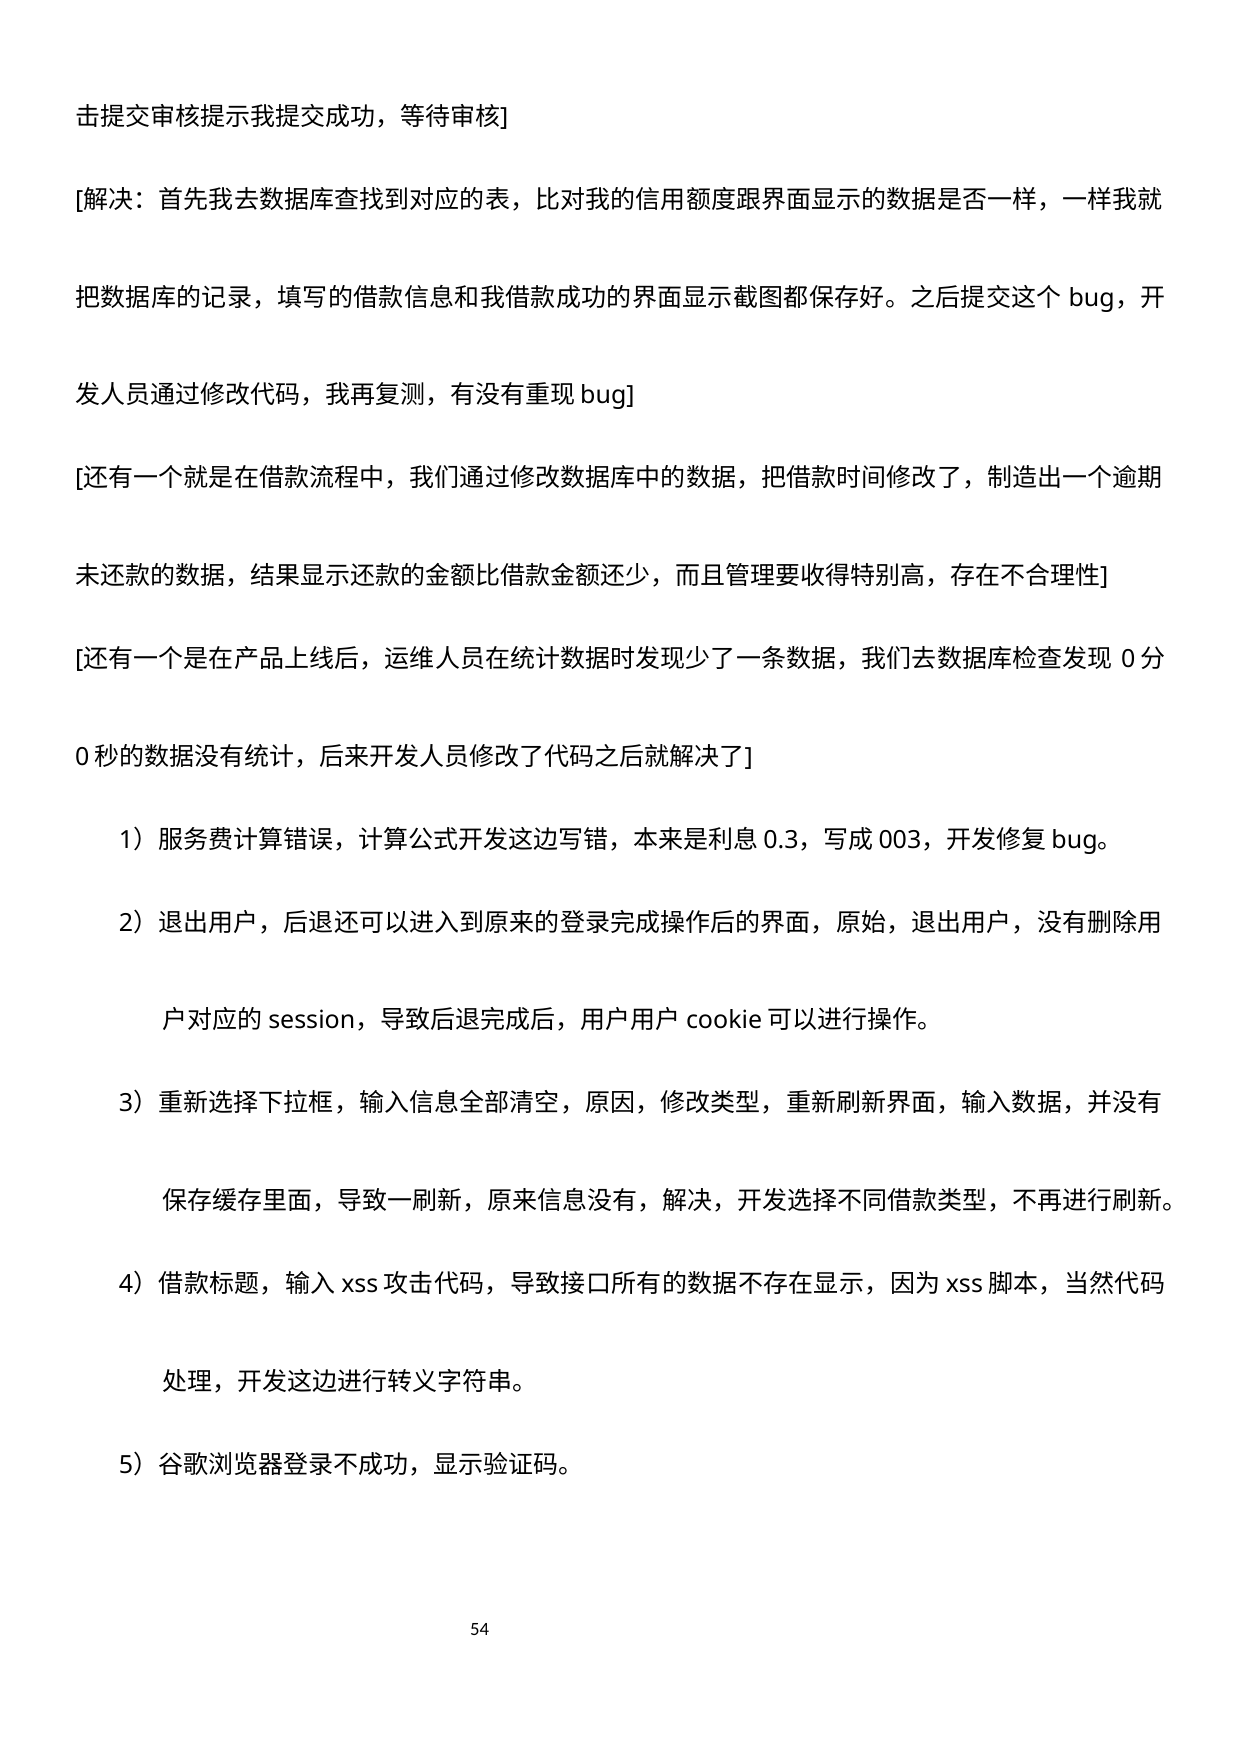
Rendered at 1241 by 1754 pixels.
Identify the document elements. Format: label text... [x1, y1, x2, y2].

text [解决：首先我去数据库查找到对应的表，比对我的信用额度跟界面显示的数据是否一样，一样我就把数据库的记录，填写的借款信息和我借款成功的界面显示截图都保存好。之后提交这个bug，开发人员通过修改代码，我再复测，有没有重现bug] [75, 165, 1165, 425]
text 1）服务费计算错误，计算公式开发这边写错，本来是利息0.3，写成003，开发修复bug。 [75, 805, 1165, 870]
text 5）谷歌浏览器登录不成功，显示验证码。 [75, 1430, 1165, 1495]
text [还有一个就是在借款流程中，我们通过修改数据库中的数据，把借款时间修改了，制造出一个逾期未还款的数据，结果显示还款的金额比借款金额还少，而且管理要收得特别高，存在不合理性] [75, 443, 1165, 606]
text 2）退出用户，后退还可以进入到原来的登录完成操作后的界面，原始，退出用户，没有删除用 户对应的 session，导致后退完成后，用户用户 cookie可以进行操作。 [75, 888, 1165, 1050]
text 3）重新选择下拉框，输入信息全部清空，原因，修改类型，重新刷新界面，输入数据，并没有 保存缓存里面，导致一刷新，原来信息没有，解决，开发选择不同借款类型，不再进行刷新。 [75, 1068, 1165, 1231]
text 4）借款标题，输入xss攻击代码，导致接口所有的数据不存在显示，因为xss脚本，当然代码 处理，开发这边进行转义字符串。 [75, 1249, 1165, 1412]
text [还有一个是在产品上线后，运维人员在统计数据时发现少了一条数据，我们去数据库检查发现0分0秒的数据没有统计，后来开发人员修改了代码之后就解决了] [75, 624, 1165, 787]
text [发现途径：我是在模拟借款人，借款金额提示我的可用额度为0，但是我输入5000的借款金额点击提交审核提示我提交成功，等待审核] [75, 82, 1165, 147]
